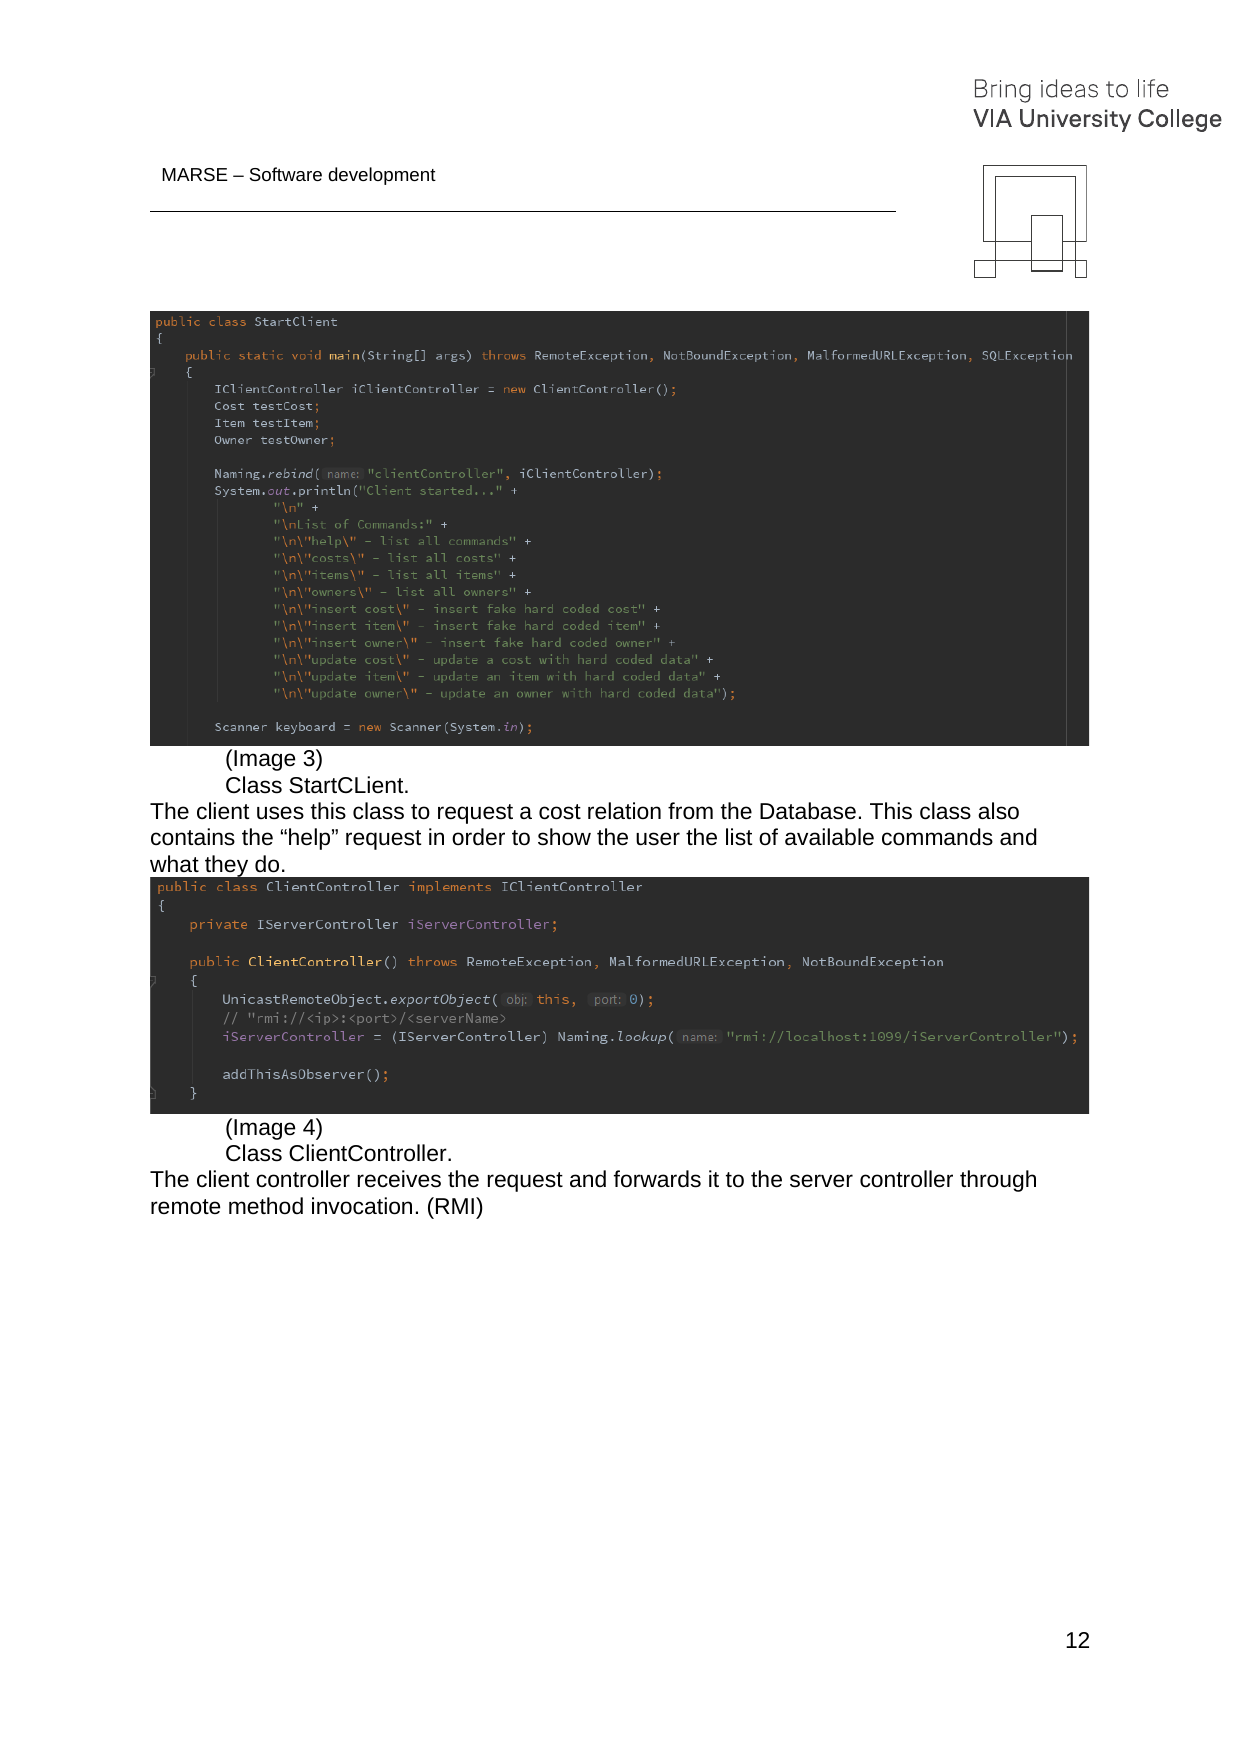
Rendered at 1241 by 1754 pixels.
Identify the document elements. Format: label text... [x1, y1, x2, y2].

text The client uses this class to request a cost relation from the Database. This class also contains the “help” request in order to show the user the list of available commands and what they do. [150, 798, 1090, 877]
text The client controller receives the request and forwards it to the server controller through remote method invocation. (RMI) [150, 1166, 1090, 1219]
text Class ClientController. [150, 1140, 1090, 1166]
text (Image 3) [150, 746, 1090, 772]
picture [150, 311, 1090, 746]
text (Image 4) [150, 1114, 1090, 1140]
picture [150, 877, 1090, 1114]
text Class StartCLient. [150, 772, 1090, 798]
